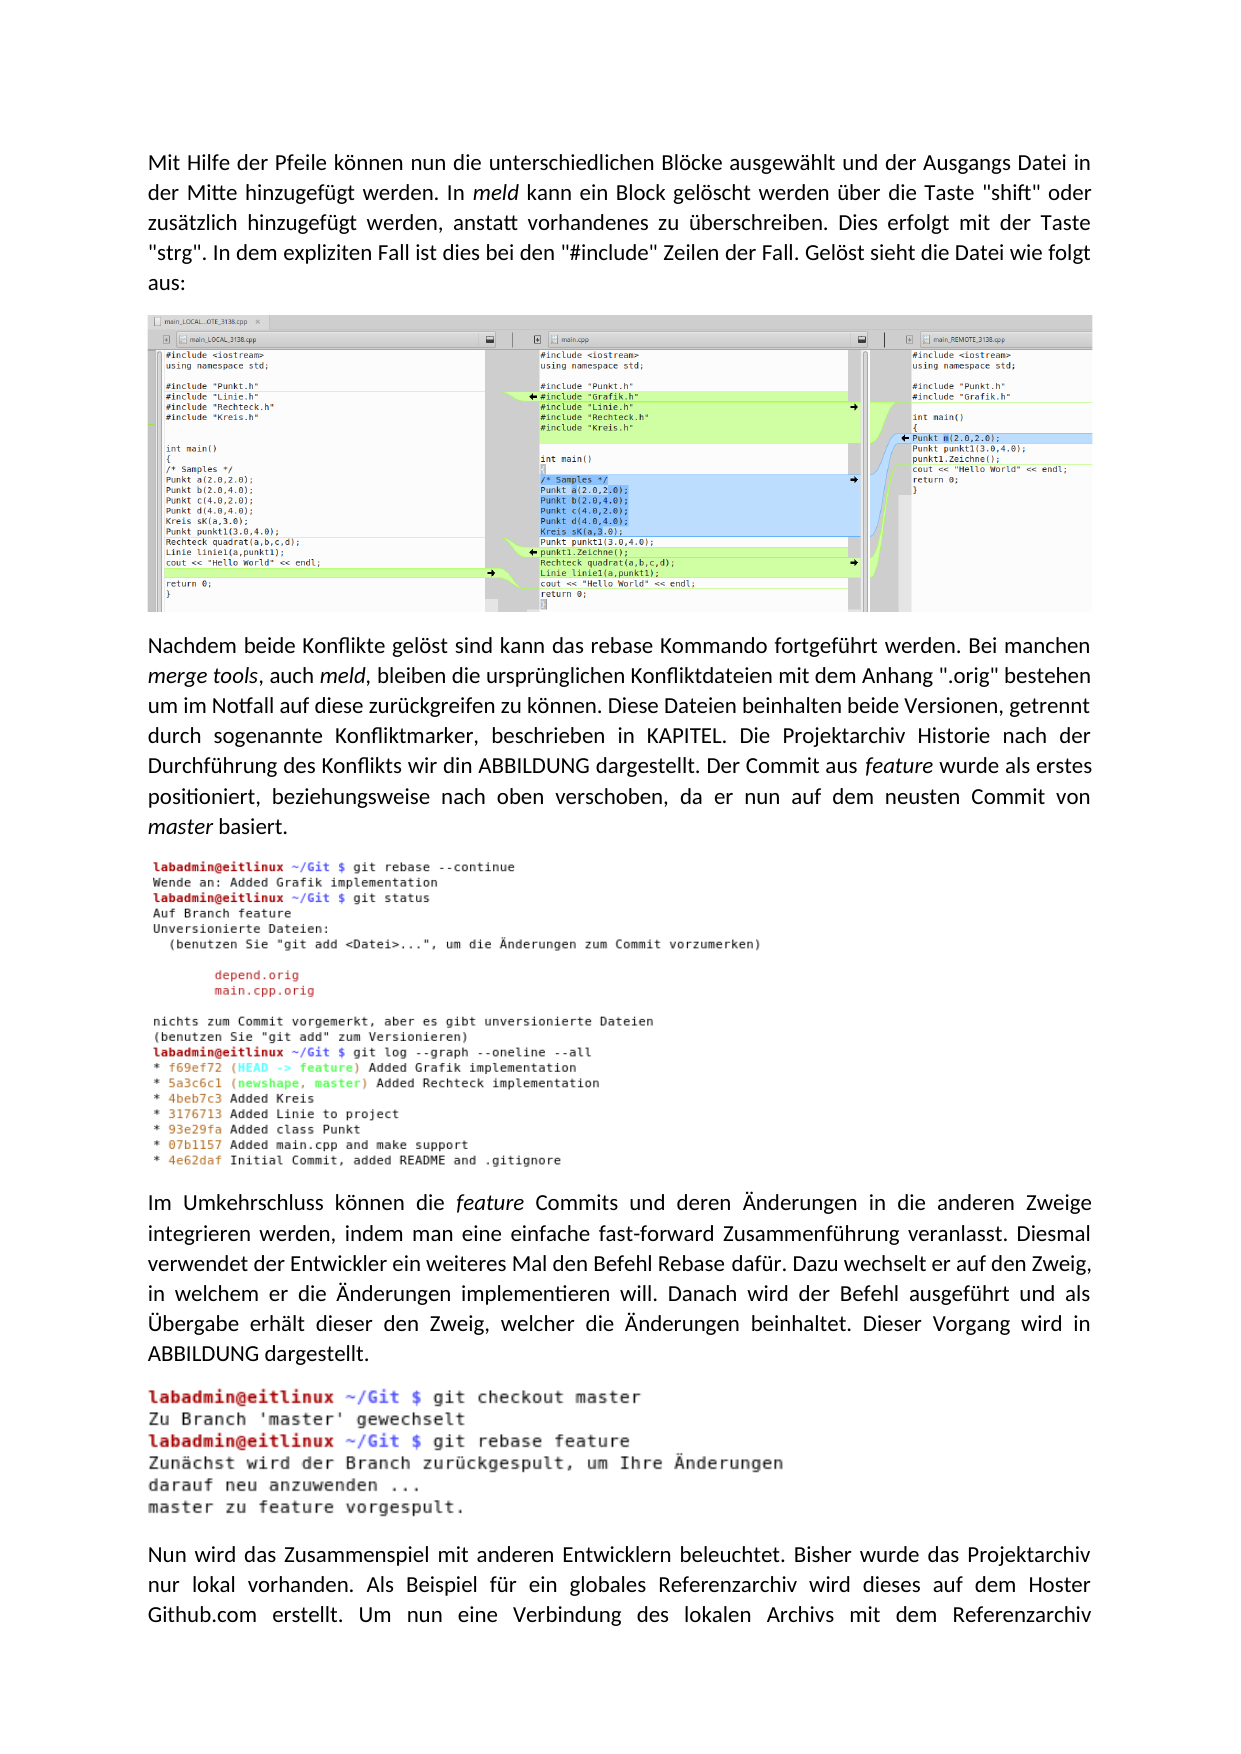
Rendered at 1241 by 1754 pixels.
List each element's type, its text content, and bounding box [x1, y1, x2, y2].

picture [152, 858, 786, 1170]
picture [147, 315, 1093, 612]
text Mit Hilfe der Pfeile können nun die unterschiedlichen Blöcke ausgewählt und der Ausgangs Datei in der Mitte hinzugefügt werden. In meld kann ein Block gelöscht werden über die Taste "shift" oder zusätzlich hinzugefügt werden, anstatt vorhandenes zu überschreiben. Dies erfolgt mit der Taste "strg". In dem expliziten Fall ist dies bei den "#include" Zeilen der Fall. Gelöst sieht die Datei wie folgt aus: [148, 148, 1093, 296]
text Im Umkehrschluss können die feature Commits und deren Änderungen in die anderen Zweige integrieren werden, indem man eine einfache fast-forward Zusammenführung veranlasst. Diesmal verwendet der Entwickler ein weiteres Mal den Befehl Rebase dafür. Dazu wechselt er auf den Zweig, in welchem er die Änderungen implementieren will. Danach wird der Befehl ausgeführt und als Übergabe erhält dieser den Zweig, welcher die Änderungen beinhaltet. Dieser Vorgang wird in ABBILDUNG dargestellt. [148, 1188, 1093, 1368]
picture [147, 1386, 828, 1521]
text Nachdem beide Konflikte gelöst sind kann das rebase Kommando fortgeführt werden. Bei manchen merge tools, auch meld, bleiben die ursprünglichen Konfliktdateien mit dem Anhang ".orig" bestehen um im Notfall auf diese zurückgreifen zu können. Diese Dateien beinhalten beide Versionen, getrennt durch sogenannte Konfliktmarker, beschrieben in KAPITEL. Die Projektarchiv Historie nach der Durchführung des Konflikts wir din ABBILDUNG dargestellt. Der Commit aus feature wurde als erstes positioniert, beziehungsweise nach oben verschoben, da er nun auf dem neusten Commit von master basiert. [148, 631, 1093, 840]
